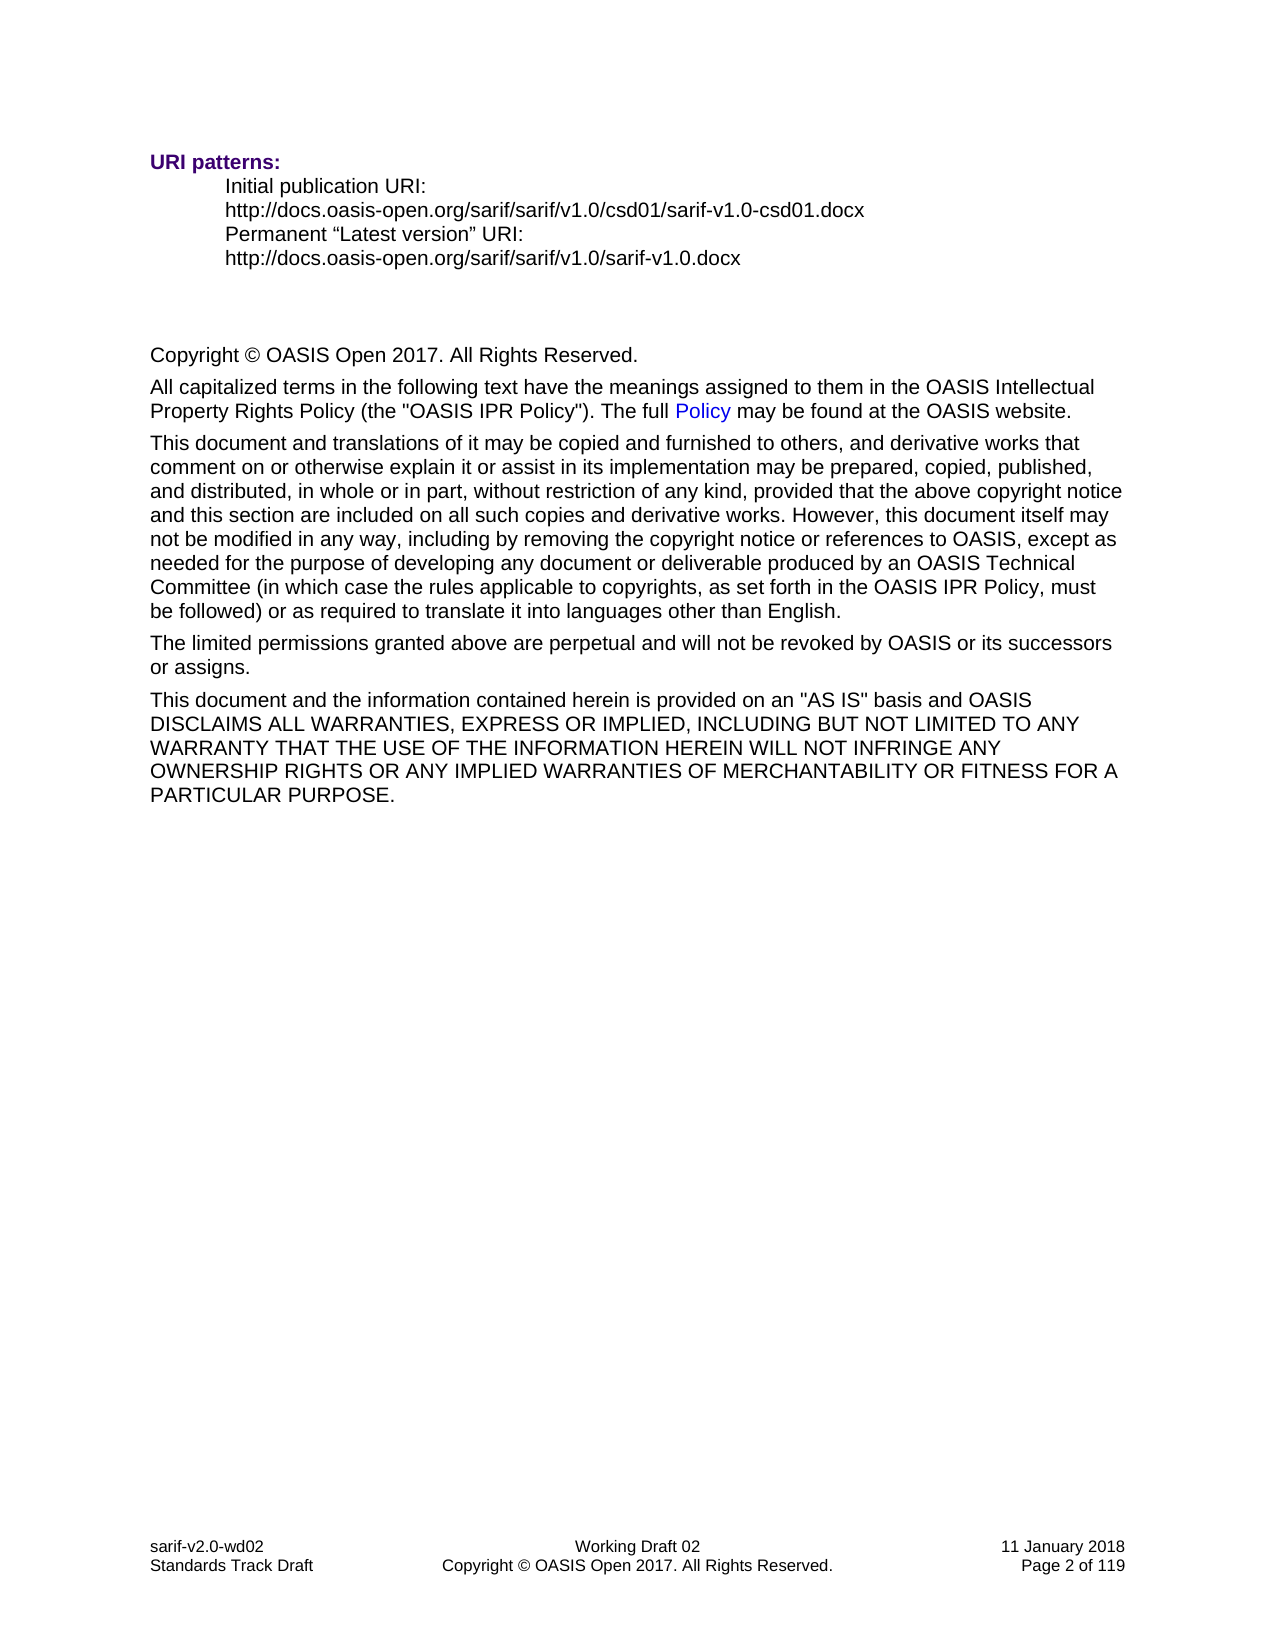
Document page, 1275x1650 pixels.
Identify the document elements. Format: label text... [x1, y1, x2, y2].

text Copyright © OASIS Open 2017. All Rights Reserved. [150, 343, 1125, 367]
title Permanent “Latest version” URI: http://docs.oasis-open.org/sarif/sarif/v1.0/sarif-v1.0.docx [225, 222, 1125, 270]
title URI patterns: [150, 150, 1125, 174]
text The limited permissions granted above are perpetual and will not be revoked by OASIS or its successors or assigns. [150, 631, 1125, 679]
text This document and the information contained herein is provided on an "AS IS" basis and OASIS DISCLAIMS ALL WARRANTIES, EXPRESS OR IMPLIED, INCLUDING BUT NOT LIMITED TO ANY WARRANTY THAT THE USE OF THE INFORMATION HEREIN WILL NOT INFRINGE ANY OWNERSHIP RIGHTS OR ANY IMPLIED WARRANTIES OF MERCHANTABILITY OR FITNESS FOR A PARTICULAR PURPOSE. [150, 687, 1125, 807]
title Initial publication URI: http://docs.oasis-open.org/sarif/sarif/v1.0/csd01/sarif-v1.0-csd01.docx [225, 174, 1125, 222]
text All capitalized terms in the following text have the meanings assigned to them in the OASIS Intellectual Property Rights Policy (the "OASIS IPR Policy"). The full Policy may be found at the OASIS website. [150, 375, 1125, 423]
text This document and translations of it may be copied and furnished to others, and derivative works that comment on or otherwise explain it or assist in its implementation may be prepared, copied, published, and distributed, in whole or in part, without restriction of any kind, provided that the above copyright notice and this section are included on all such copies and derivative works. However, this document itself may not be modified in any way, including by removing the copyright notice or references to OASIS, except as needed for the purpose of developing any document or deliverable produced by an OASIS Technical Committee (in which case the rules applicable to copyrights, as set forth in the OASIS IPR Policy, must be followed) or as required to translate it into languages other than English. [150, 431, 1125, 623]
